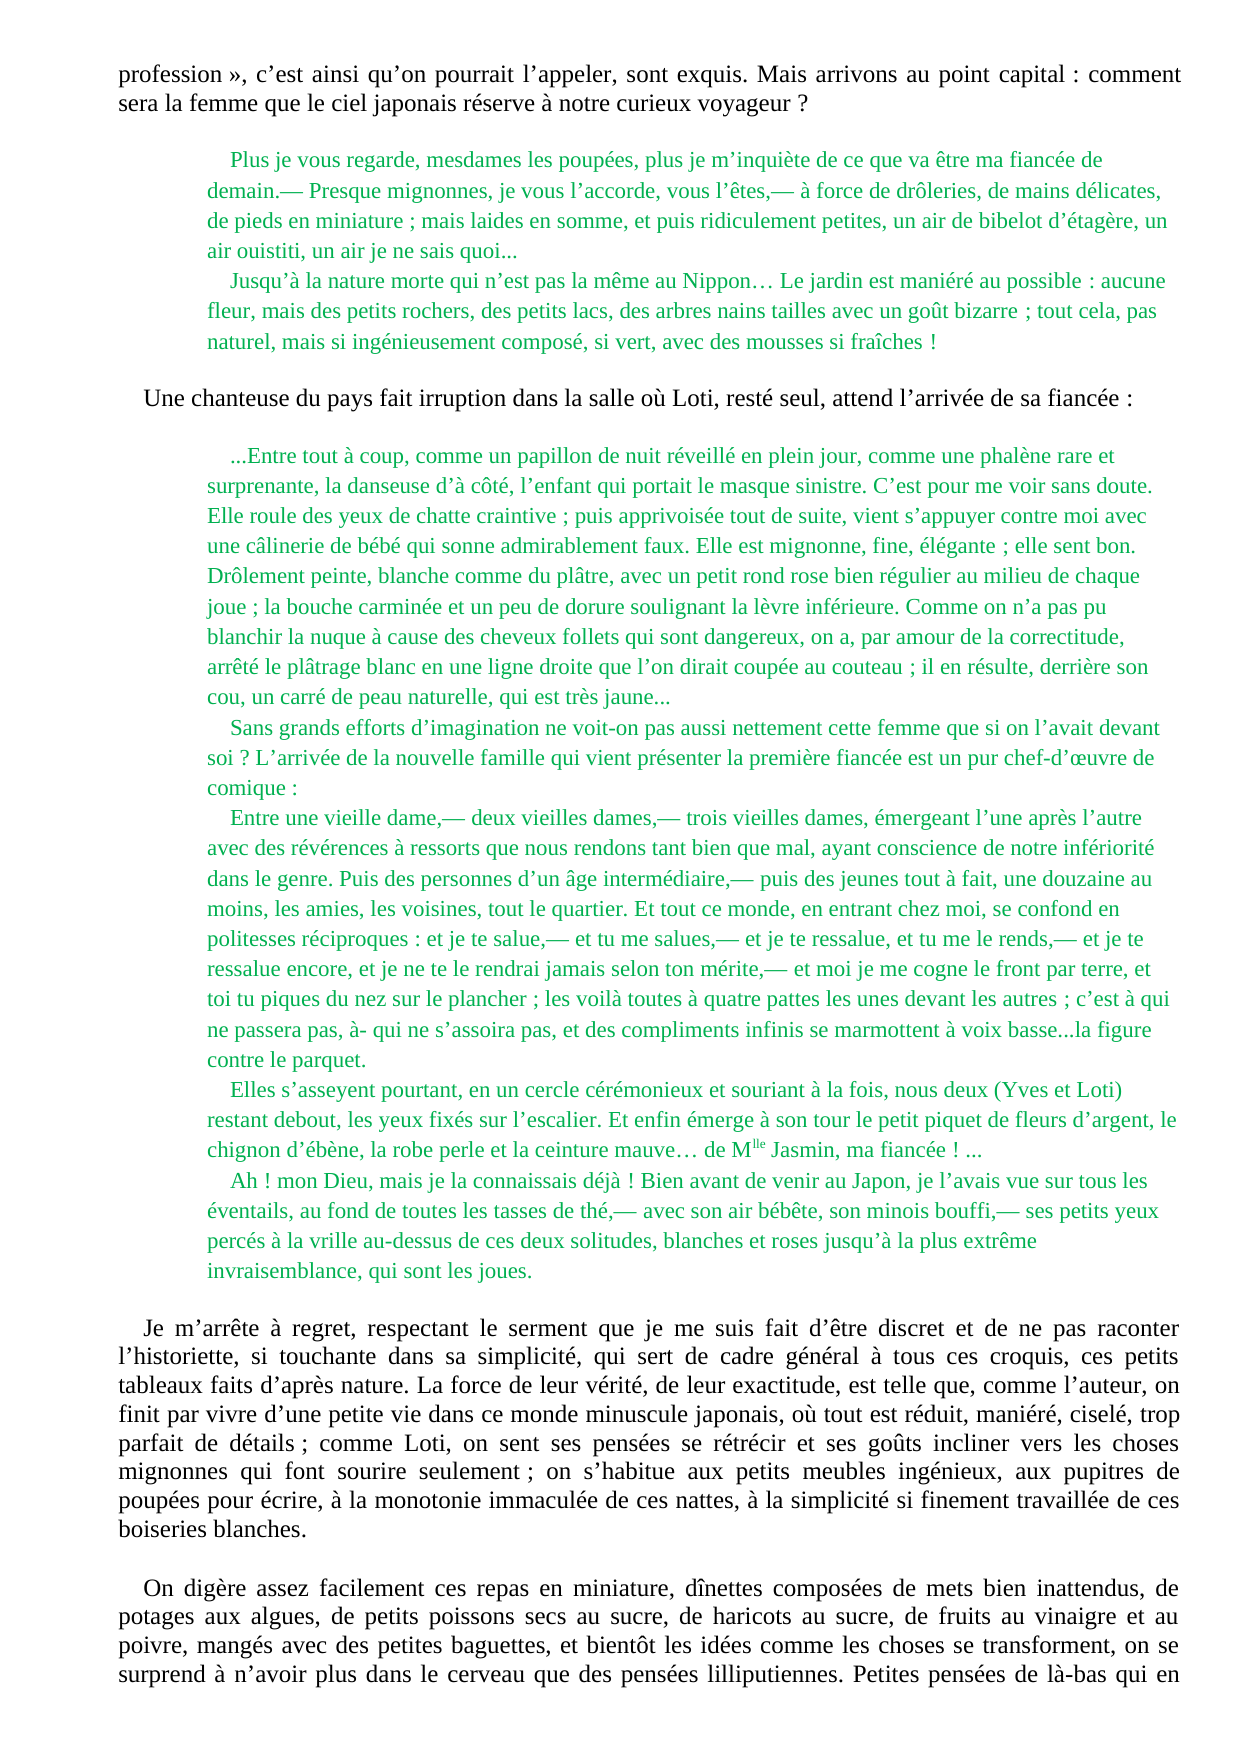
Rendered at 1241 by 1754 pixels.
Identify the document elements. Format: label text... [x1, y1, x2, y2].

text Je m’arrête à regret, respectant le serment que je me suis fait d’être discret et de ne pas raconter l’historiette, si touchante dans sa simplicité, qui sert de cadre général à tous ces croquis, ces petits tableaux faits d’après nature. La force de leur vérité, de leur exactitude, est telle que, comme l’auteur, on finit par vivre d’une petite vie dans ce monde minuscule japonais, où tout est réduit, maniéré, ciselé, trop parfait de détails ; comme Loti, on sent ses pensées se rétrécir et ses goûts incliner vers les choses mignonnes qui font sourire seulement ; on s’habitue aux petits meubles ingénieux, aux pupitres de poupées pour écrire, à la monotonie immaculée de ces nattes, à la simplicité si finement travaillée de ces boiseries blanches. [118, 1313, 1181, 1543]
text Elles s’asseyent pourtant, en un cercle cérémonieux et souriant à la fois, nous deux (Yves et Loti) restant debout, les yeux fixés sur l’escalier. Et enfin émerge à son tour le petit piquet de fleurs d’argent, le chignon d’ébène, la robe perle et la ceinture mauve… de Mlle Jasmin, ma fiancée ! ... [207, 1076, 1181, 1163]
text Plus je vous regarde, mesdames les poupées, plus je m’inquiète de ce que va être ma fiancée de demain.— Presque mignonnes, je vous l’accorde, vous l’êtes,— à force de drôleries, de mains délicates, de pieds en miniature ; mais laides en somme, et puis ridiculement petites, un air de bibelot d’étagère, un air ouistiti, un air je ne sais quoi... [207, 147, 1181, 263]
text Entre une vieille dame,— deux vieilles dames,— trois vieilles dames, émergeant l’une après l’autre avec des révérences à ressorts que nous rendons tant bien que mal, ayant conscience de notre infériorité dans le genre. Puis des personnes d’un âge intermédiaire,— puis des jeunes tout à fait, une douzaine au moins, les amies, les voisines, tout le quartier. Et tout ce monde, en entrant chez moi, se confond en politesses réciproques : et je te salue,— et tu me salues,— et je te ressalue, et tu me le rends,— et je te ressalue encore, et je ne te le rendrai jamais selon ton mérite,— et moi je me cogne le front par terre, et toi tu piques du nez sur le plancher ; les voilà toutes à quatre pattes les unes devant les autres ; c’est à qui ne passera pas, à- qui ne s’assoira pas, et des compliments infinis se marmottent à voix basse...la figure contre le parquet. [207, 804, 1181, 1072]
text Jusqu’à la nature morte qui n’est pas la même au Nippon… Le jardin est maniéré au possible : aucune fleur, mais des petits rochers, des petits lacs, des arbres nains tailles avec un goût bizarre ; tout cela, pas naturel, mais si ingénieusement composé, si vert, avec des mousses si fraîches ! [207, 267, 1181, 354]
text Une chanteuse du pays fait irruption dans la salle où Loti, resté seul, attend l’arrivée de sa fiancée : [118, 383, 1181, 412]
text Sans grands efforts d’imagination ne voit-on pas aussi nettement cette femme que si on l’avait devant soi ? L’arrivée de la nouvelle famille qui vient présenter la première fiancée est un pur chef-d’œuvre de comique : [207, 714, 1181, 800]
text Ah ! mon Dieu, mais je la connaissais déjà ! Bien avant de venir au Japon, je l’avais vue sur tous les éventails, au fond de toutes les tasses de thé,— avec son air bébête, son minois bouffi,— ses petits yeux percés à la vrille au-dessus de ces deux solitudes, blanches et roses jusqu’à la plus extrême invraisemblance, qui sont les joues. [207, 1167, 1181, 1284]
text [118, 59, 1181, 117]
text ...Entre tout à coup, comme un papillon de nuit réveillé en plein jour, comme une phalène rare et surprenante, la danseuse d’à côté, l’enfant qui portait le masque sinistre. C’est pour me voir sans doute. Elle roule des yeux de chatte craintive ; puis apprivoisée tout de suite, vient s’appuyer contre moi avec une câlinerie de bébé qui sonne admirablement faux. Elle est mignonne, fine, élégante ; elle sent bon. Drôlement peinte, blanche comme du plâtre, avec un petit rond rose bien régulier au milieu de chaque joue ; la bouche carminée et un peu de dorure soulignant la lèvre inférieure. Comme on n’a pas pu blanchir la nuque à cause des cheveux follets qui sont dangereux, on a, par amour de la correctitude, arrêté le plâtrage blanc en une ligne droite que l’on dirait coupée au couteau ; il en résulte, derrière son cou, un carré de peau naturelle, qui est très jaune... [207, 442, 1181, 710]
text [118, 1573, 1181, 1688]
